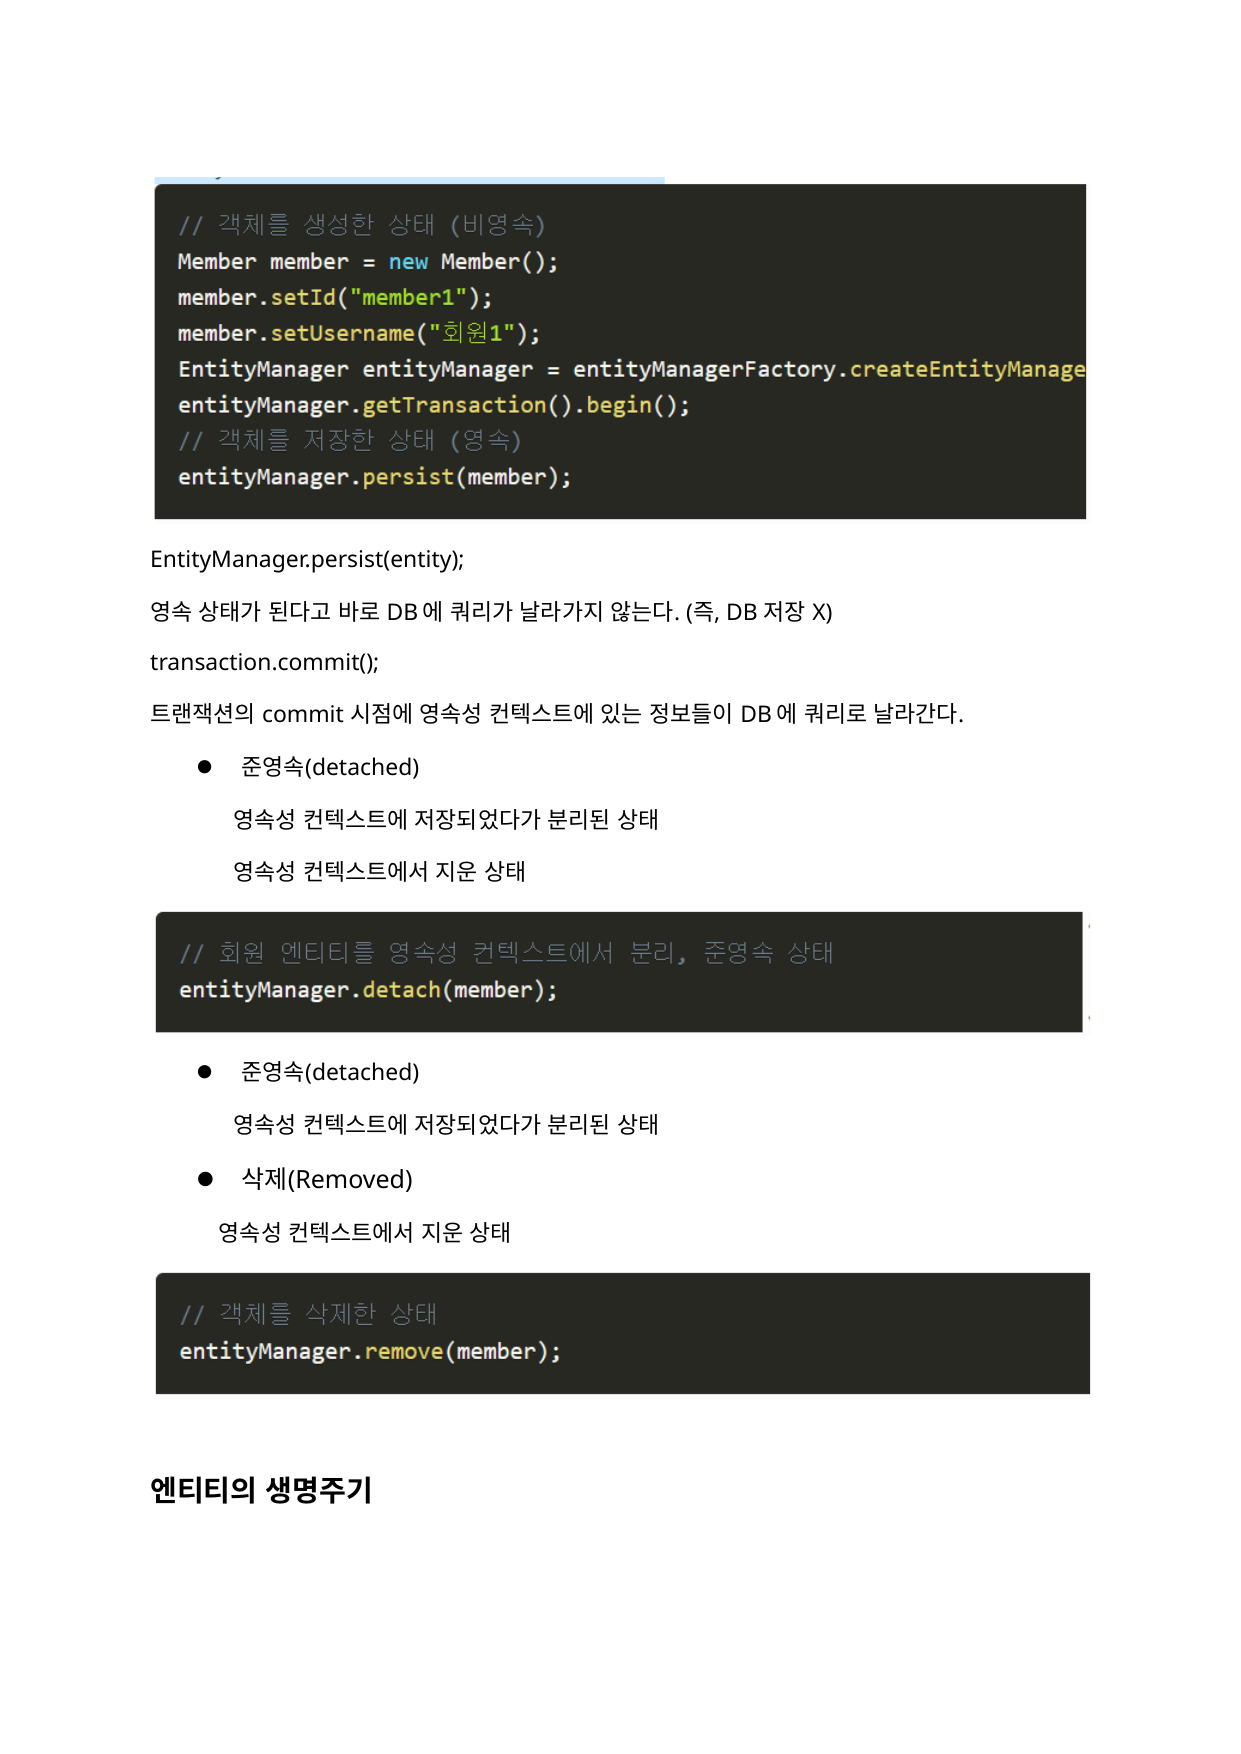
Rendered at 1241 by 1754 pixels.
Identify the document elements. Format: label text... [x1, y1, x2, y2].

picture [150, 1267, 1091, 1399]
text 엔티티의 생명주기 [150, 1467, 1090, 1510]
list 삭제(Removed) [196, 1159, 1090, 1195]
text EntityManager.persist(entity); [150, 543, 1090, 574]
text 영속성 컨텍스트에 저장되었다가 분리된 상태 [150, 802, 1090, 835]
picture [150, 177, 1091, 524]
list 준영속(detached) [196, 749, 1090, 782]
text 영속 상태가 된다고 바로 DB에 쿼리가 날라가지 않는다. (즉, DB 저장 X) [150, 593, 1090, 627]
text 영속성 컨텍스트에서 지운 상태 [150, 1215, 1090, 1248]
list 준영속(detached) [196, 1054, 1090, 1087]
text 영속성 컨텍스트에서 지운 상태 [150, 854, 1090, 887]
text 트랜잭션의 commit 시점에 영속성 컨텍스트에 있는 정보들이 DB에 쿼리로 날라간다. [150, 696, 1090, 730]
text 영속성 컨텍스트에 저장되었다가 분리된 상태 [150, 1107, 1090, 1140]
picture [150, 906, 1091, 1036]
text transaction.commit(); [150, 646, 1090, 677]
